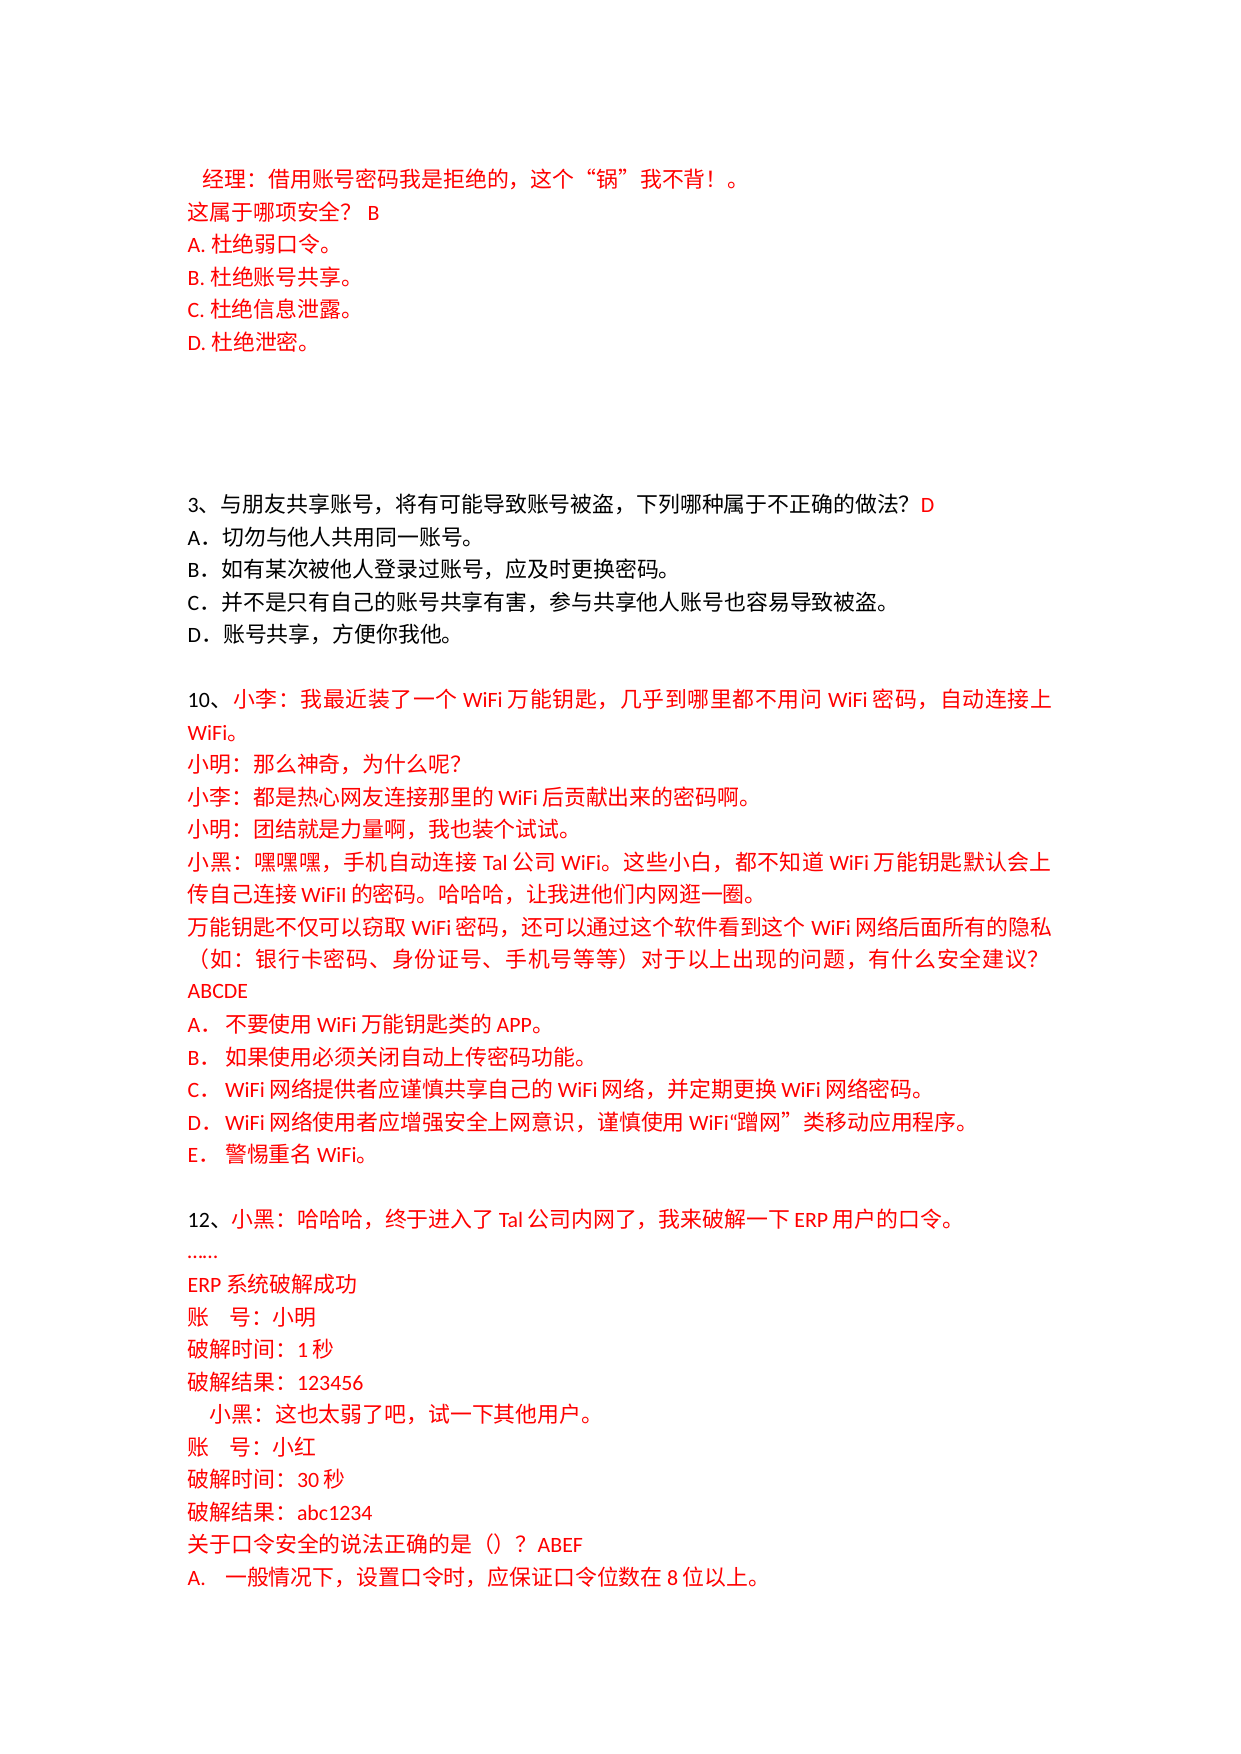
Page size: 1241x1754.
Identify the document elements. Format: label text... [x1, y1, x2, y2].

text D. 杜绝泄密。 [187, 324, 1053, 357]
text 小李：都是热心网友连接那里的WiFi后贡献出来的密码啊。 [187, 779, 1053, 812]
text B. 杜绝账号共享。 [187, 259, 1053, 292]
text B．如有某次被他人登录过账号，应及时更换密码。 [187, 552, 1053, 584]
text 小黑：这也太弱了吧，试一下其他用户。 [187, 1397, 1053, 1429]
text 小黑：嘿嘿嘿，手机自动连接Tal公司WiFi。这些小白，都不知道WiFi万能钥匙默认会上传自己连接WiFiI的密码。哈哈哈，让我进他们内网逛一圈。 [187, 844, 1053, 909]
text A. 杜绝弱口令。 [187, 227, 1053, 259]
text 经理：借用账号密码我是拒绝的，这个“锅”我不背！。 [187, 162, 1053, 194]
text …… [187, 1234, 1053, 1267]
text C. 杜绝信息泄露。 [187, 292, 1053, 324]
list 警惕重名WiFi。 [187, 1137, 1053, 1169]
text 10、小李：我最近装了一个WiFi万能钥匙，几乎到哪里都不用问WiFi密码，自动连接上WiFi。 [187, 682, 1053, 747]
text 账 号：小明 [187, 1299, 1053, 1332]
list 一般情况下，设置口令时，应保证口令位数在8位以上。 [187, 1559, 1053, 1592]
text 这属于哪项安全？ B [187, 194, 1053, 227]
text 账 号：小红 [187, 1429, 1053, 1462]
list WiFi网络使用者应增强安全上网意识，谨慎使用WiFi“蹭网”类移动应用程序。 [187, 1104, 1053, 1137]
text 12、小黑：哈哈哈，终于进入了Tal公司内网了，我来破解一下ERP用户的口令。 [187, 1202, 1053, 1234]
text 关于口令安全的说法正确的是（）？ABEF [187, 1527, 1053, 1559]
text A．切勿与他人共用同一账号。 [187, 519, 1053, 552]
text D．账号共享，方便你我他。 [187, 617, 1053, 649]
text 破解时间：30秒 [187, 1462, 1053, 1494]
text C．并不是只有自己的账号共享有害，参与共享他人账号也容易导致被盗。 [187, 584, 1053, 617]
list WiFi网络提供者应谨慎共享自己的WiFi网络，并定期更换WiFi网络密码。 [187, 1072, 1053, 1104]
text 小明：团结就是力量啊，我也装个试试。 [187, 812, 1053, 844]
text 破解结果：123456 [187, 1364, 1053, 1397]
text 小明：那么神奇，为什么呢？ [187, 747, 1053, 779]
text 万能钥匙不仅可以窃取WiFi密码，还可以通过这个软件看到这个WiFi网络后面所有的隐私（如：银行卡密码、身份证号、手机号等等）对于以上出现的问题，有什么安全建议？ABCDE [187, 909, 1053, 1007]
text 破解结果：abc1234 [187, 1494, 1053, 1527]
list 不要使用WiFi万能钥匙类的APP。 [187, 1007, 1053, 1039]
text 3、与朋友共享账号，将有可能导致账号被盗，下列哪种属于不正确的做法？D [187, 487, 1053, 519]
text ERP系统破解成功 [187, 1267, 1053, 1299]
list 如果使用必须关闭自动上传密码功能。 [187, 1039, 1053, 1072]
text 破解时间：1秒 [187, 1332, 1053, 1364]
